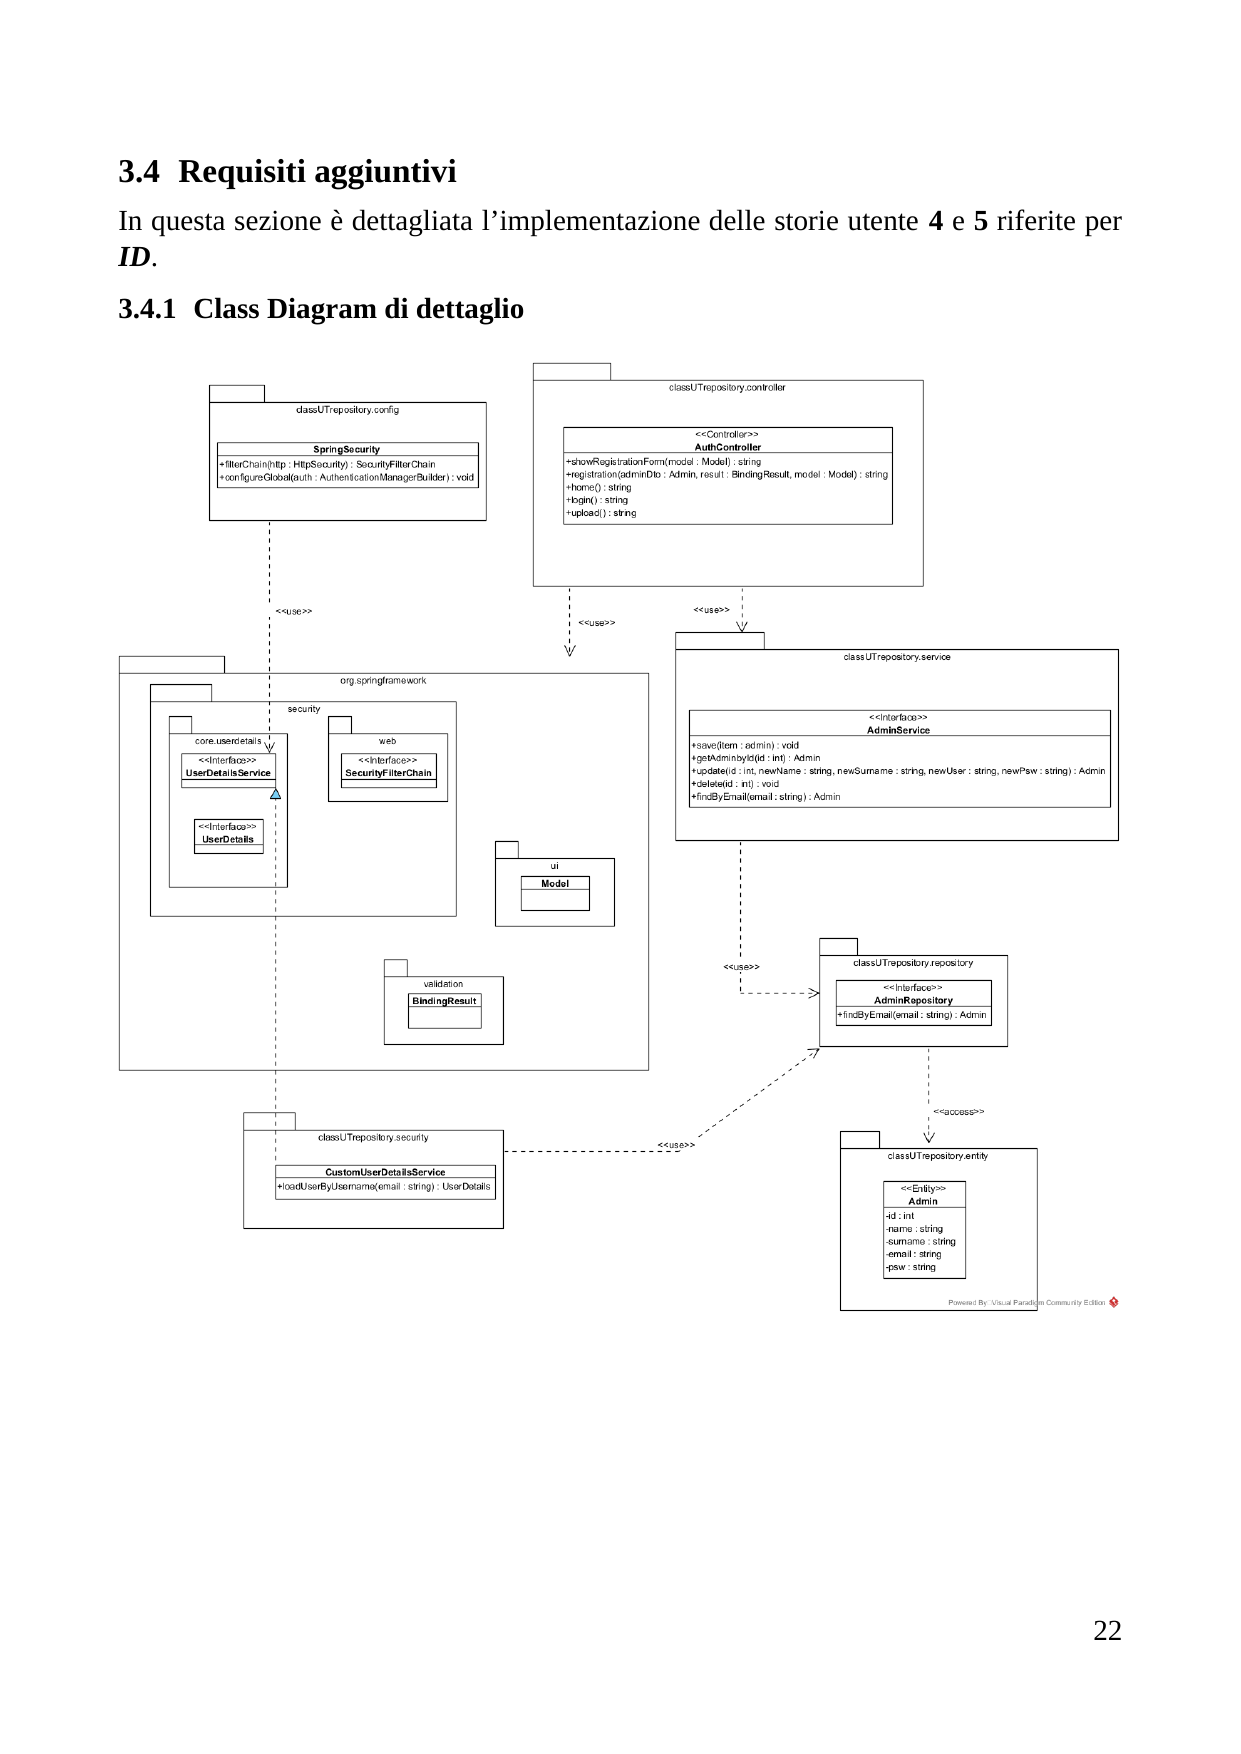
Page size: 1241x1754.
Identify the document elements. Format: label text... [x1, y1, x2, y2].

subtitle Class Diagram di dettaglio [118, 292, 1122, 325]
text In questa sezione è dettagliata l’implementazione delle storie utente 4 e 5 riferite per ID. [118, 203, 1122, 272]
subtitle Requisiti aggiuntivi [118, 152, 1122, 190]
picture [117, 361, 1122, 1314]
